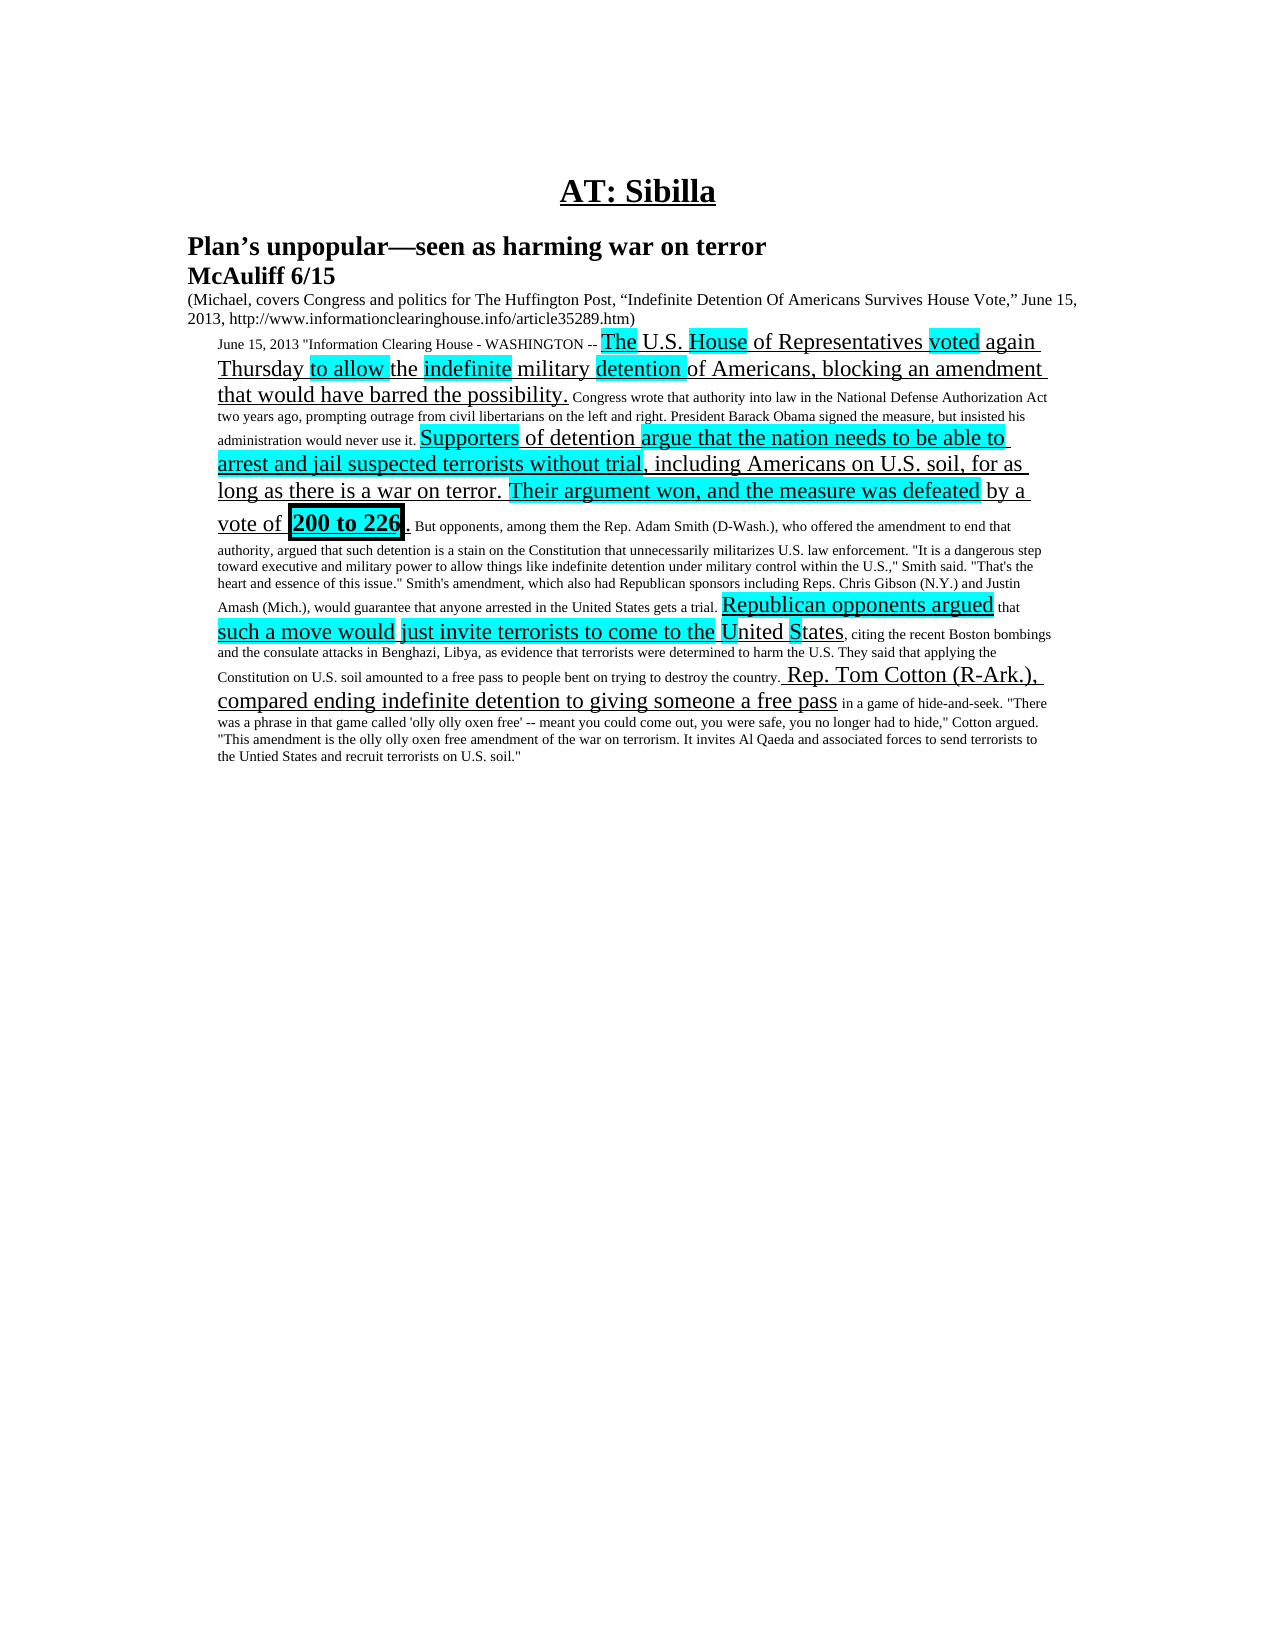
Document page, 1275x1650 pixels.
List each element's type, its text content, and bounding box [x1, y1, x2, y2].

subtitle Plan’s unpopular—seen as harming war on terror [187, 230, 1087, 261]
subtitle AT: Sibilla [187, 171, 1087, 209]
text June 15, 2013 "Information Clearing House - WASHINGTON -- The U.S. House of Representatives voted again Thursday to allow the indefinite military detention of Americans, blocking an amendment that would have barred the possibility. Congress wrote that authority into law in the National Defense Authorization Act two years ago, prompting outrage from civil libertarians on the left and right. President Barack Obama signed the measure, but insisted his administration would never use it. Supporters of detention argue that the nation needs to be able to arrest and jail suspected terrorists without trial, including Americans on U.S. soil, for as long as there is a war on terror. Their argument won, and the measure was defeated by a vote of 200 to 226. But opponents, among them the Rep. Adam Smith (D-Wash.), who offered the amendment to end that authority, argued that such detention is a stain on the Constitution that unnecessarily militarizes U.S. law enforcement. "It is a dangerous step toward executive and military power to allow things like indefinite detention under military control within the U.S.," Smith said. "That's the heart and essence of this issue." Smith's amendment, which also had Republican sponsors including Reps. Chris Gibson (N.Y.) and Justin Amash (Mich.), would guarantee that anyone arrested in the United States gets a trial. Republican opponents argued that such a move would just invite terrorists to come to the United States, citing the recent Boston bombings and the consulate attacks in Benghazi, Libya, as evidence that terrorists were determined to harm the U.S. They said that applying the Constitution on U.S. soil amounted to a free pass to people bent on trying to destroy the country. Rep. Tom Cotton (R-Ark.), compared ending indefinite detention to giving someone a free pass in a game of hide-and-seek. "There was a phrase in that game called 'olly olly oxen free' -- meant you could come out, you were safe, you no longer had to hide," Cotton argued. "This amendment is the olly olly oxen free amendment of the war on terrorism. It invites Al Qaeda and associated forces to send terrorists to the Untied States and recruit terrorists on U.S. soil." [217, 328, 1057, 764]
text McAuliff 6/15 [187, 261, 1087, 290]
text (Michael, covers Congress and politics for The Huffington Post, “Indefinite Detention Of Americans Survives House Vote,” June 15, 2013, http://www.informationclearinghouse.info/article35289.htm) [187, 290, 1087, 328]
